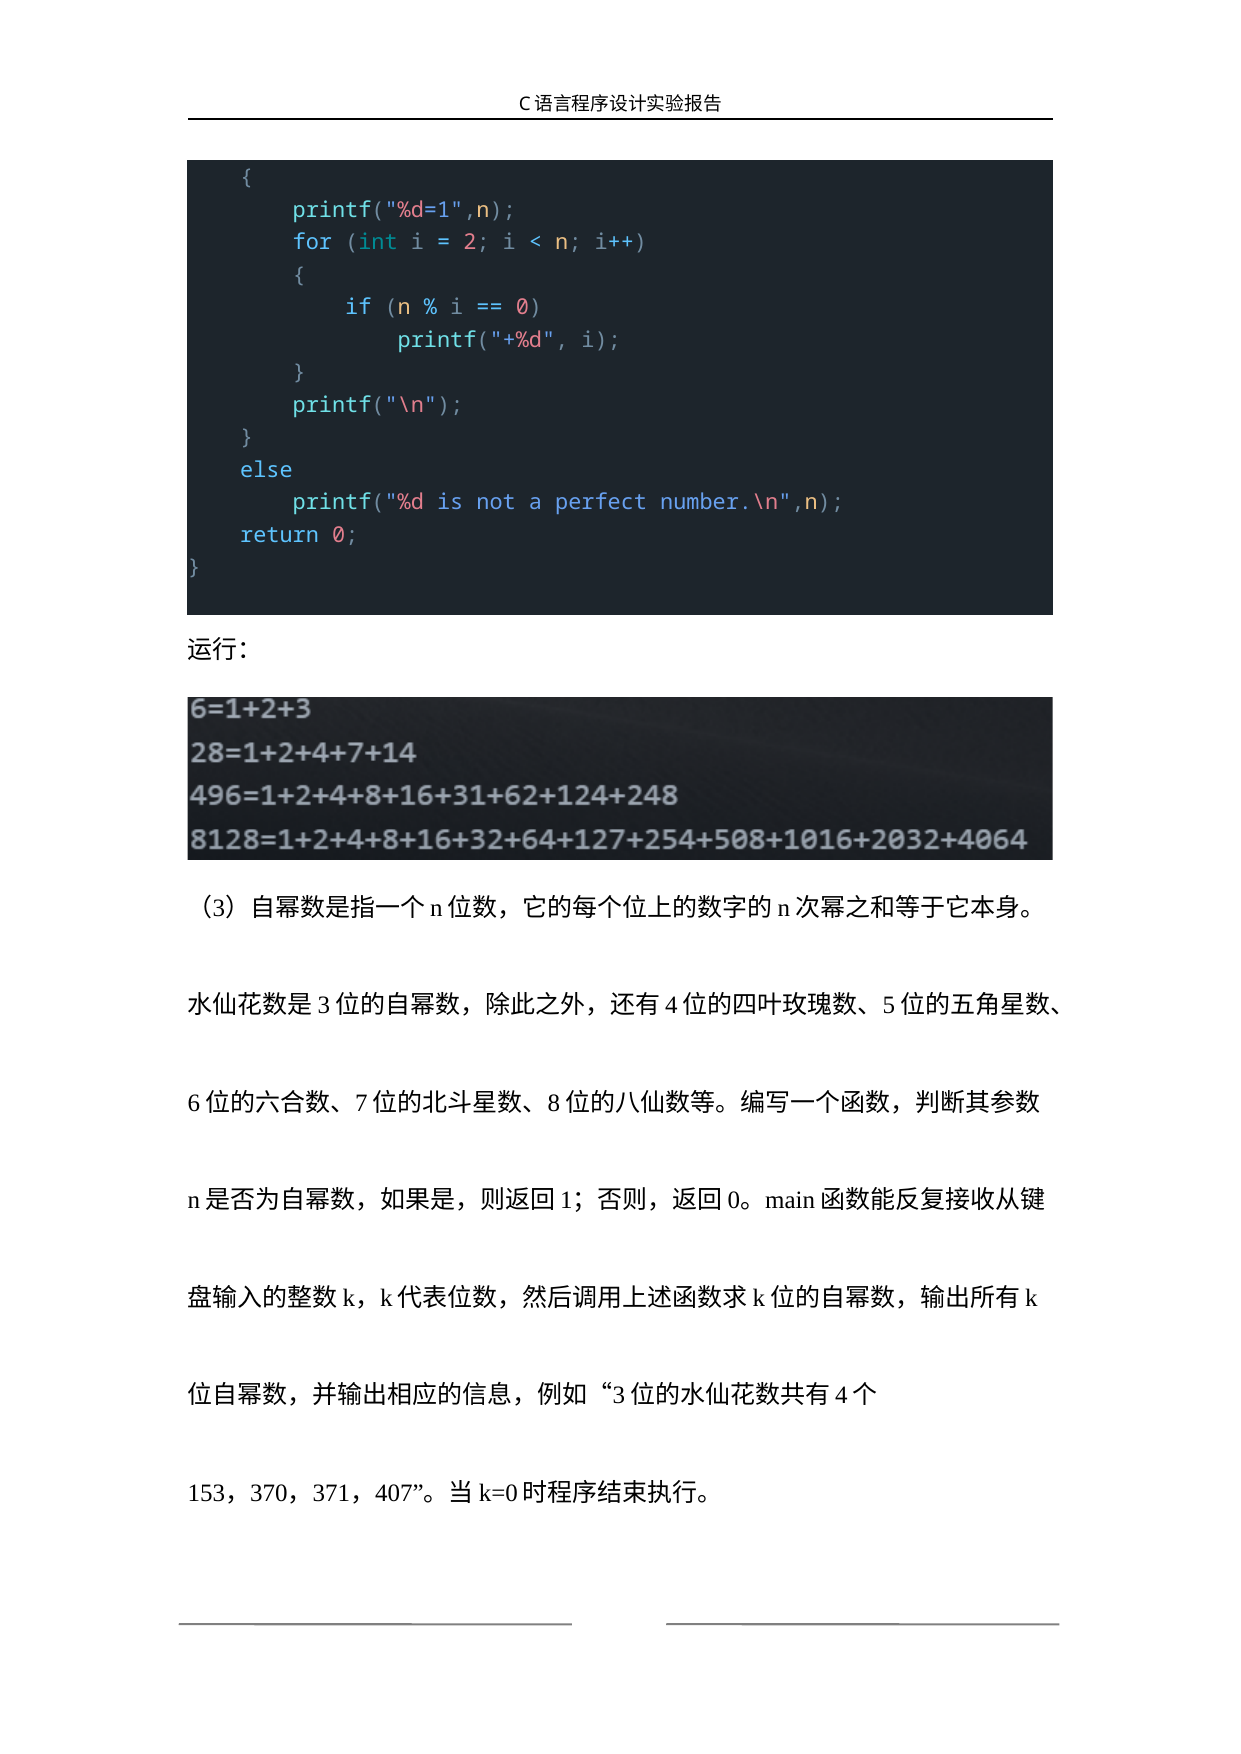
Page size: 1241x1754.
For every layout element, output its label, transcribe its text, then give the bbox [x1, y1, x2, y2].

text for (int i = 2; i < n; i++) [187, 225, 1053, 257]
text return 0; [187, 517, 1053, 550]
text else [187, 452, 1053, 485]
text { [187, 160, 1053, 192]
picture [187, 697, 1053, 860]
text printf("%d is not a perfect number.\n",n); [187, 485, 1053, 517]
text if (n % i == 0) [187, 290, 1053, 322]
text } [187, 550, 1053, 582]
text printf("\n"); [187, 387, 1053, 420]
text printf("%d=1",n); [187, 192, 1053, 225]
text 运行： [187, 615, 1053, 680]
text printf("+%d", i); [187, 322, 1053, 355]
text } [187, 355, 1053, 387]
text { [187, 257, 1053, 290]
text } [187, 420, 1053, 452]
text （3）自幂数是指一个n位数，它的每个位上的数字的n次幂之和等于它本身。水仙花数是3位的自幂数，除此之外，还有4位的四叶玫瑰数、5位的五角星数、6位的六合数、7位的北斗星数、8位的八仙数等。编写一个函数，判断其参数n是否为自幂数，如果是，则返回1；否则，返回0。main函数能反复接收从键盘输入的整数k，k代表位数，然后调用上述函数求k位的自幂数，输出所有k位自幂数，并输出相应的信息，例如“3位的水仙花数共有4个153，370，371，407”。当k=0时程序结束执行。 [187, 873, 1053, 1523]
